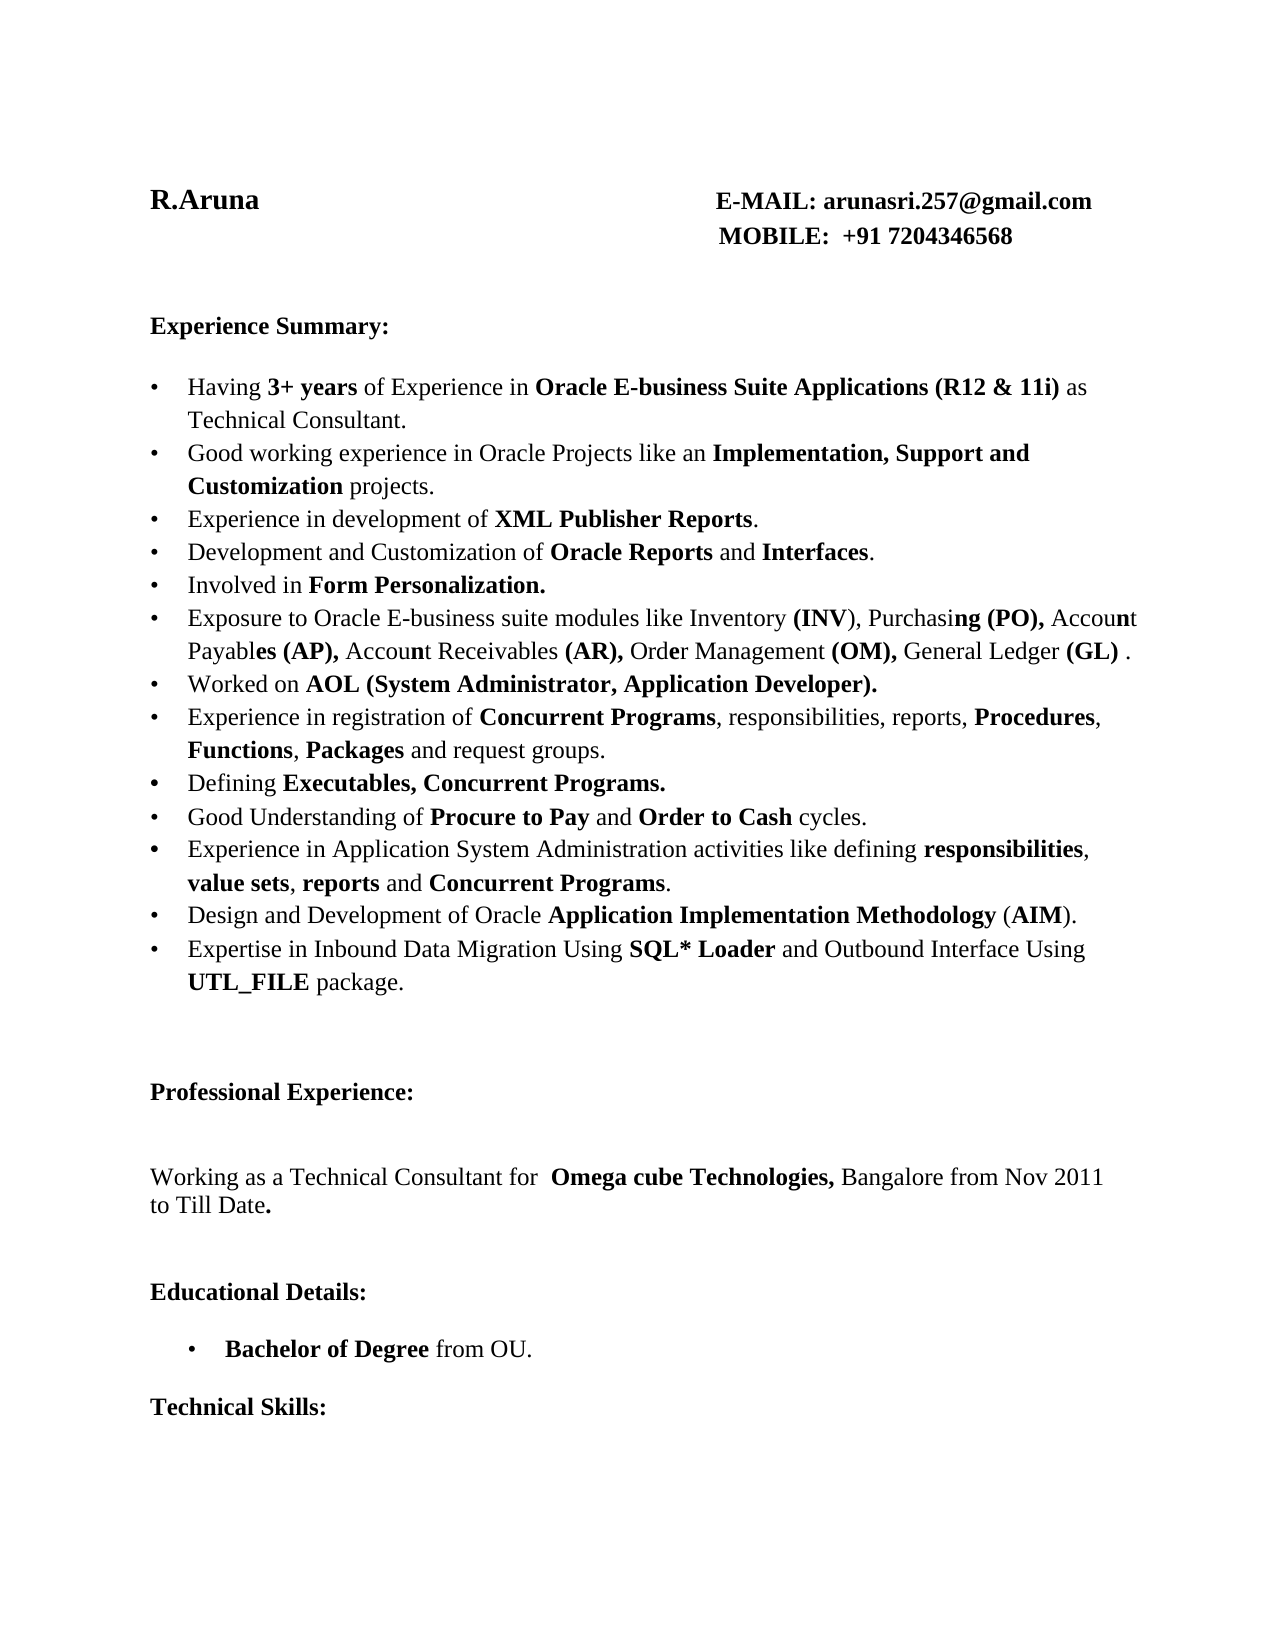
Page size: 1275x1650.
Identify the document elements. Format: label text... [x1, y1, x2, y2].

list Design and Development of Oracle Application Implementation Methodology (AIM). [150, 901, 1125, 929]
text R.Aruna E-MAIL: arunasri.257@gmail.com [150, 182, 1125, 216]
list Having 3+ years of Experience in Oracle E-business Suite Applications (R12 & 11i) as Technical Consultant. [150, 372, 1125, 434]
list Involved in Form Personalization. [150, 570, 1144, 599]
text Educational Details: [150, 1277, 1125, 1305]
text Technical Skills: [150, 1392, 1125, 1420]
list Experience in Application System Administration activities like defining responsibilities, value sets, reports and Concurrent Programs. [150, 834, 1125, 896]
list Defining Executables, Concurrent Programs. [150, 768, 1125, 797]
text Experience Summary: [150, 311, 1125, 340]
list Development and Customization of Oracle Reports and Interfaces. [150, 537, 1144, 566]
list Expertise in Inbound Data Migration Using SQL* Loader and Outbound Interface Using UTL_FILE package. [150, 934, 1125, 995]
list Experience in registration of Concurrent Programs, responsibilities, reports, Procedures, Functions, Packages and request groups. [150, 702, 1125, 764]
list Bachelor of Degree from OU. [187, 1334, 1125, 1363]
list Experience in development of XML Publisher Reports. [150, 504, 1125, 533]
text Working as a Technical Consultant for Omega cube Technologies, Bangalore from Nov 2011 to Till Date. [150, 1162, 1125, 1219]
text MOBILE: +91 7204346568 [150, 221, 1125, 249]
list Good working experience in Oracle Projects like an Implementation, Support and Customization projects. [150, 438, 1125, 500]
text Professional Experience: [150, 1077, 1125, 1106]
list Worked on AOL (System Administrator, Application Developer). [150, 669, 1125, 698]
list Good Understanding of Procure to Pay and Order to Cash cycles. [150, 802, 1144, 830]
list Exposure to Oracle E-business suite modules like Inventory (INV), Purchasing (PO), Account Payables (AP), Account Receivables (AR), Order Management (OM), General Ledger (GL) . [150, 603, 1144, 665]
